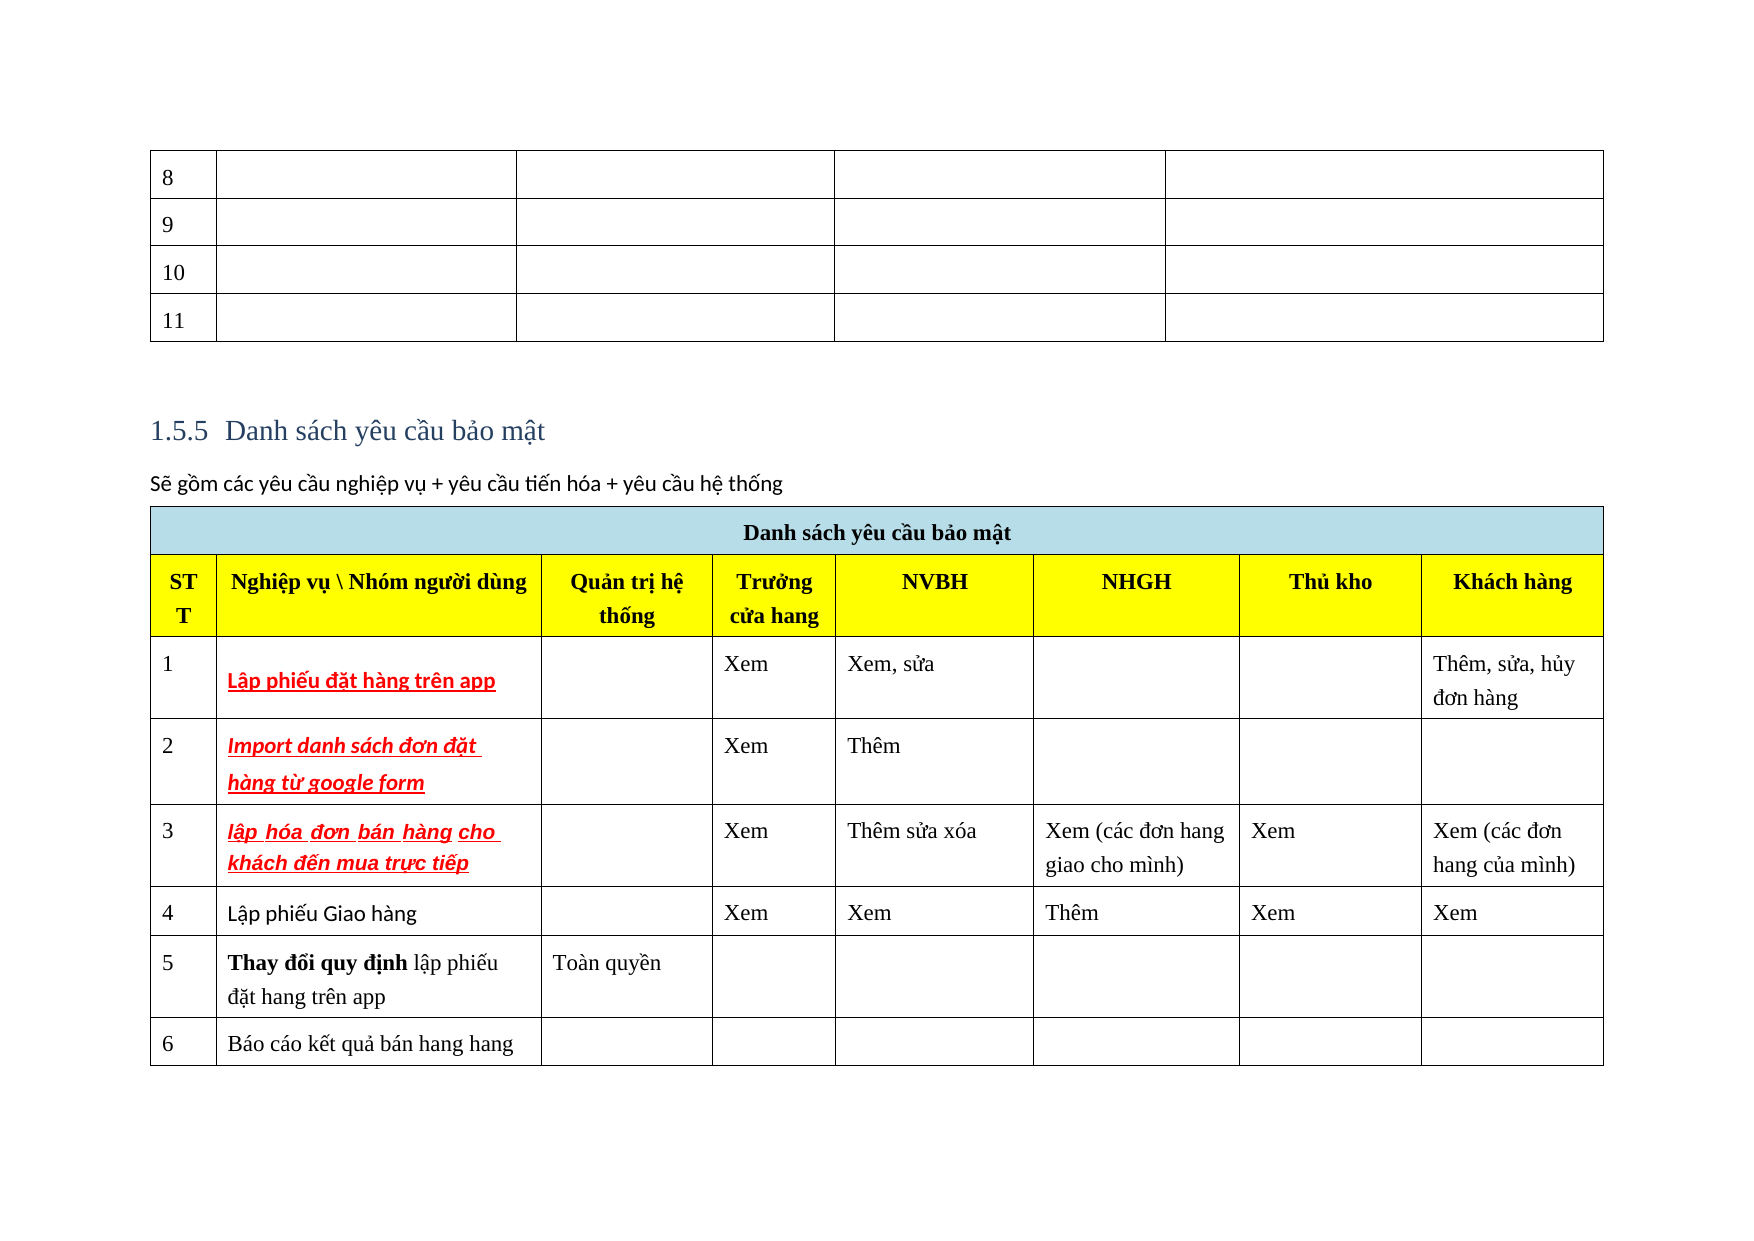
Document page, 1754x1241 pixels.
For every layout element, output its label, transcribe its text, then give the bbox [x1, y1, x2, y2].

table_cell 8 [151, 151, 216, 198]
table_cell NHGH [1034, 555, 1239, 636]
table_cell [1034, 637, 1239, 718]
table_cell [1166, 246, 1603, 293]
text Sẽ gồm các yêu cầu nghiệp vụ + yêu cầu tiến hóa + yêu cầu hệ thống [150, 469, 1604, 498]
table_cell [542, 887, 712, 935]
table_cell [1166, 294, 1603, 341]
table_cell Nghiệp vụ \ Nhóm người dùng [217, 555, 541, 636]
table_cell Thay đổi quy định lập phiếu đặt hang trên app [217, 936, 541, 1017]
table_cell [836, 936, 1033, 1017]
table_cell [1166, 199, 1603, 245]
table_cell 1 [151, 637, 216, 718]
table_cell [1034, 719, 1239, 804]
table_cell [517, 151, 834, 198]
table_cell Xem [713, 887, 835, 935]
table_cell Thêm, sửa, hủy đơn hàng [1422, 637, 1603, 718]
table_cell Xem, sửa [836, 637, 1033, 718]
table_cell [835, 294, 1165, 341]
table_cell 4 [151, 887, 216, 935]
table_cell lập hóa đơn bán hàng cho khách đến mua trực tiếp [217, 805, 541, 886]
table_cell [1166, 151, 1603, 198]
table_cell [217, 151, 516, 198]
table_cell Lập phiếu Giao hàng [217, 887, 541, 935]
table_cell Thêm [1034, 887, 1239, 935]
table_cell Trưởng cửa hang [713, 555, 835, 636]
table_cell [835, 199, 1165, 245]
table_cell Toàn quyền [542, 936, 712, 1017]
table_cell Xem (các đơn hang giao cho mình) [1034, 805, 1239, 886]
table_cell [217, 199, 516, 245]
table_cell Xem [1422, 887, 1603, 935]
table_cell Thêm [836, 719, 1033, 804]
table_cell Xem [713, 719, 835, 804]
table_cell [542, 719, 712, 804]
table_cell 10 [151, 246, 216, 293]
table_cell Xem (các đơn hang của mình) [1422, 805, 1603, 886]
table_cell 9 [151, 199, 216, 245]
table_cell Xem [1240, 805, 1421, 886]
table_cell 2 [151, 719, 216, 804]
table_cell STT [151, 555, 216, 636]
table_cell [517, 246, 834, 293]
table_cell Thêm sửa xóa [836, 805, 1033, 886]
table_cell [1034, 936, 1239, 1017]
table_cell [1240, 719, 1421, 804]
table_cell Thủ kho [1240, 555, 1421, 636]
table_cell 3 [151, 805, 216, 886]
table_cell [1034, 1018, 1239, 1065]
table_cell [835, 151, 1165, 198]
table_cell [1240, 637, 1421, 718]
table_cell Lập phiếu đặt hàng trên app [217, 637, 541, 718]
table_cell [1240, 936, 1421, 1017]
table_cell [517, 199, 834, 245]
table_cell 5 [151, 936, 216, 1017]
table_cell [217, 294, 516, 341]
table_cell [542, 1018, 712, 1065]
table_cell Xem [836, 887, 1033, 935]
table_cell [1422, 936, 1603, 1017]
table_cell [517, 294, 834, 341]
table_cell Quản trị hệ thống [542, 555, 712, 636]
table_cell [217, 246, 516, 293]
table_cell [836, 1018, 1033, 1065]
table_cell [542, 805, 712, 886]
table_cell [1422, 719, 1603, 804]
table_cell NVBH [836, 555, 1033, 636]
table_cell [1240, 1018, 1421, 1065]
table_header Danh sách yêu cầu bảo mật [151, 507, 1603, 554]
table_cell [217, 1018, 541, 1065]
table_cell Xem [713, 805, 835, 886]
table_cell Xem [713, 637, 835, 718]
table_cell 6 [151, 1018, 216, 1065]
table_cell [713, 1018, 835, 1065]
table_cell [1422, 1018, 1603, 1065]
subtitle Danh sách yêu cầu bảo mật [150, 413, 1604, 447]
table_cell 11 [151, 294, 216, 341]
table_cell Xem [1240, 887, 1421, 935]
table_cell [542, 637, 712, 718]
table_cell Import danh sách đơn đặt hàng từ google form [217, 719, 541, 804]
table_cell Khách hàng [1422, 555, 1603, 636]
table_cell [713, 936, 835, 1017]
table_cell [835, 246, 1165, 293]
